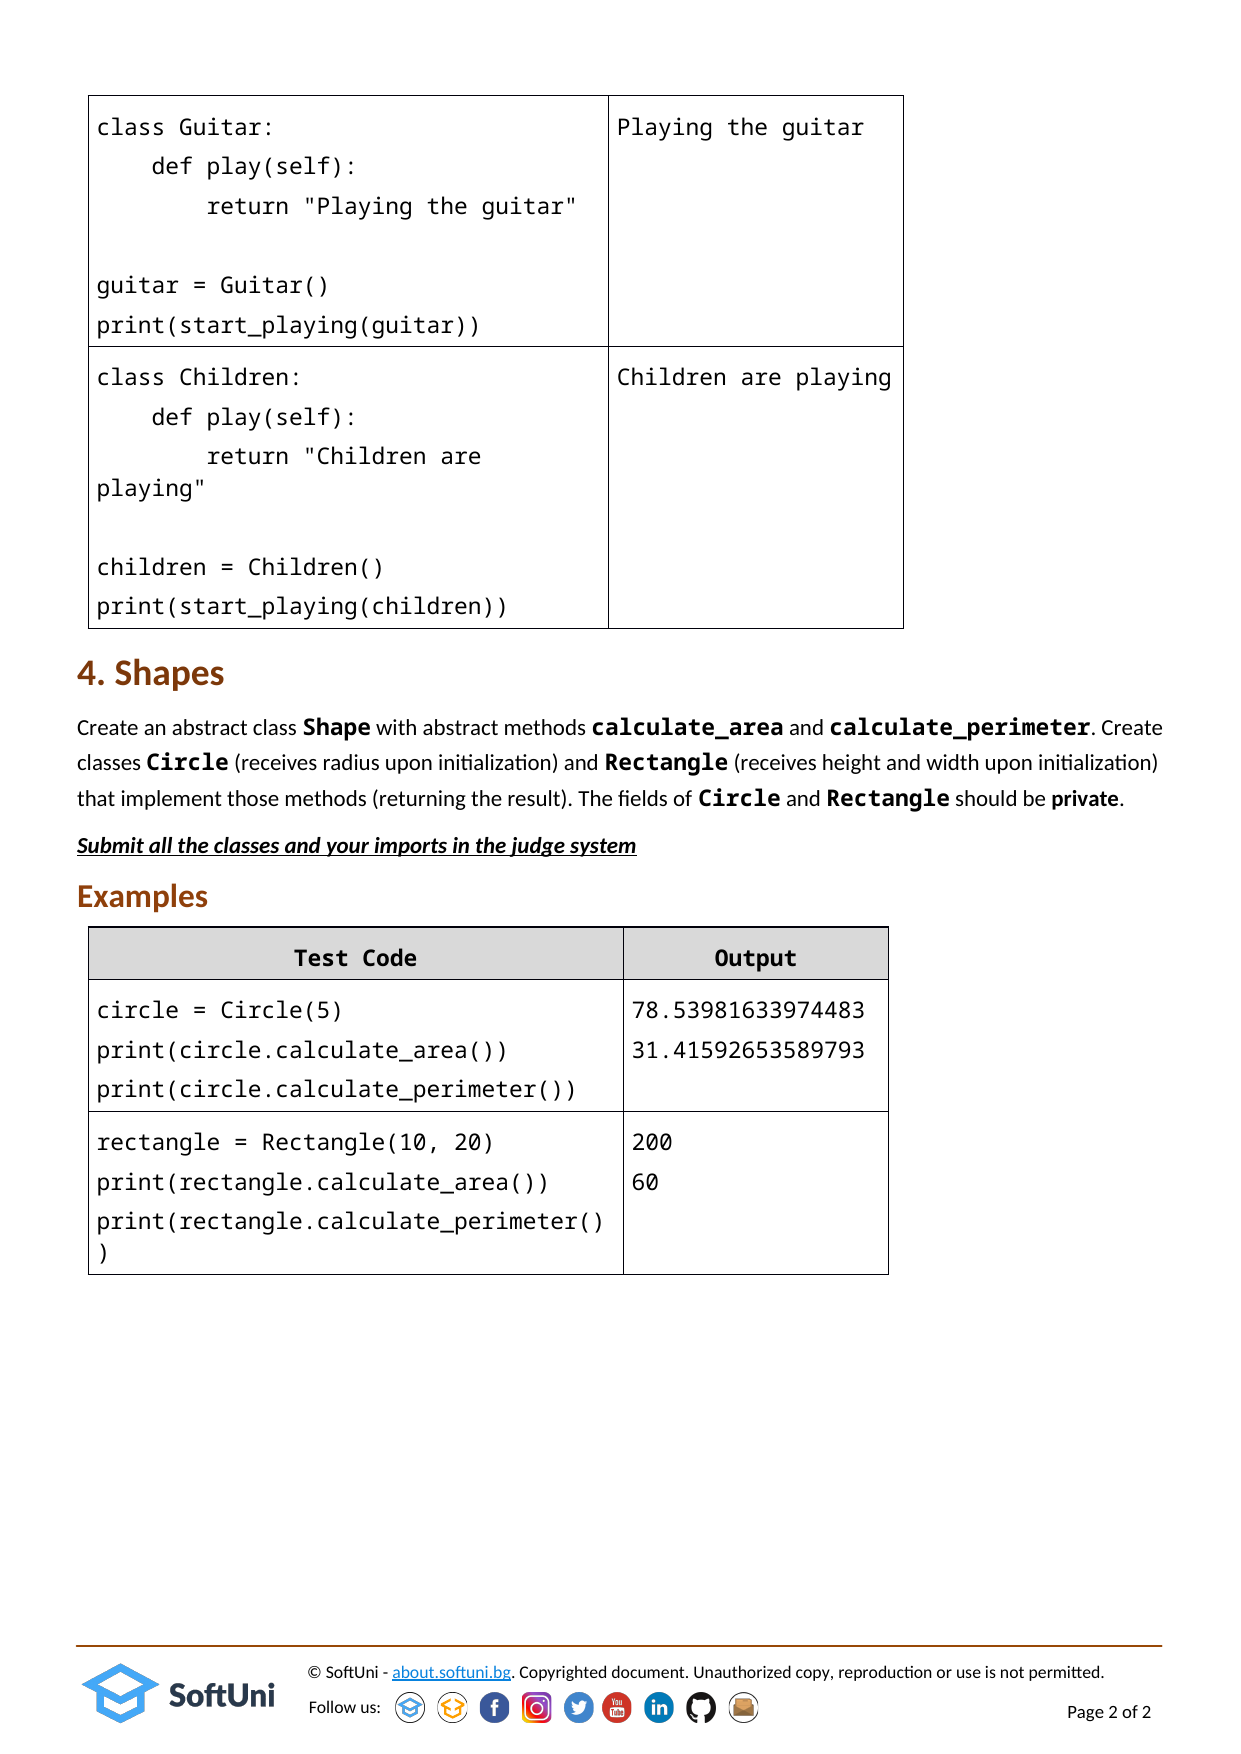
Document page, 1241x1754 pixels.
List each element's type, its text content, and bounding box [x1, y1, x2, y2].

picture [644, 1714, 653, 1723]
text Submit all the classes and your imports in the judge system [77, 831, 1163, 859]
picture [437, 1692, 468, 1723]
picture [75, 1658, 281, 1729]
picture [658, 1705, 667, 1714]
picture [665, 1714, 674, 1723]
table_header Test Code [89, 928, 623, 979]
picture [665, 1692, 674, 1701]
table_cell rectangle = Rectangle(10, 20) print(rectangle.calculate_area()) print(rectangle.calculate_perimeter()) [89, 1112, 623, 1273]
table_cell class Guitar: def play(self): return "Playing the guitar" guitar = Guitar() print(start_playing(guitar)) [89, 96, 608, 346]
picture [644, 1692, 653, 1701]
subtitle Examples [77, 875, 1163, 916]
picture [564, 1692, 594, 1723]
table_cell 78.53981633974483 31.41592653589793 [624, 980, 888, 1111]
table_cell 200 60 [624, 1112, 888, 1273]
table_header Output [624, 928, 888, 979]
text Create an abstract class Shape with abstract methods calculate_area and calculate_perimeter. Create classes Circle (receives radius upon initialization) and Rectangle (receives height and width upon initialization) that implement those methods (returning the result). The fields of Circle and Rectangle should be private. [77, 710, 1163, 813]
picture [522, 1692, 552, 1723]
picture [395, 1692, 425, 1723]
subtitle Shapes [77, 649, 1163, 695]
table_cell Children are playing [609, 347, 903, 627]
picture [686, 1692, 716, 1723]
table_cell class Children: def play(self): return "Children are playing" children = Children() print(start_playing(children)) [89, 347, 608, 627]
table_cell Playing the guitar [609, 96, 903, 346]
table_cell circle = Circle(5) print(circle.calculate_area()) print(circle.calculate_perimeter()) [89, 980, 623, 1111]
picture [602, 1692, 632, 1723]
picture [479, 1692, 510, 1723]
picture [728, 1692, 759, 1723]
